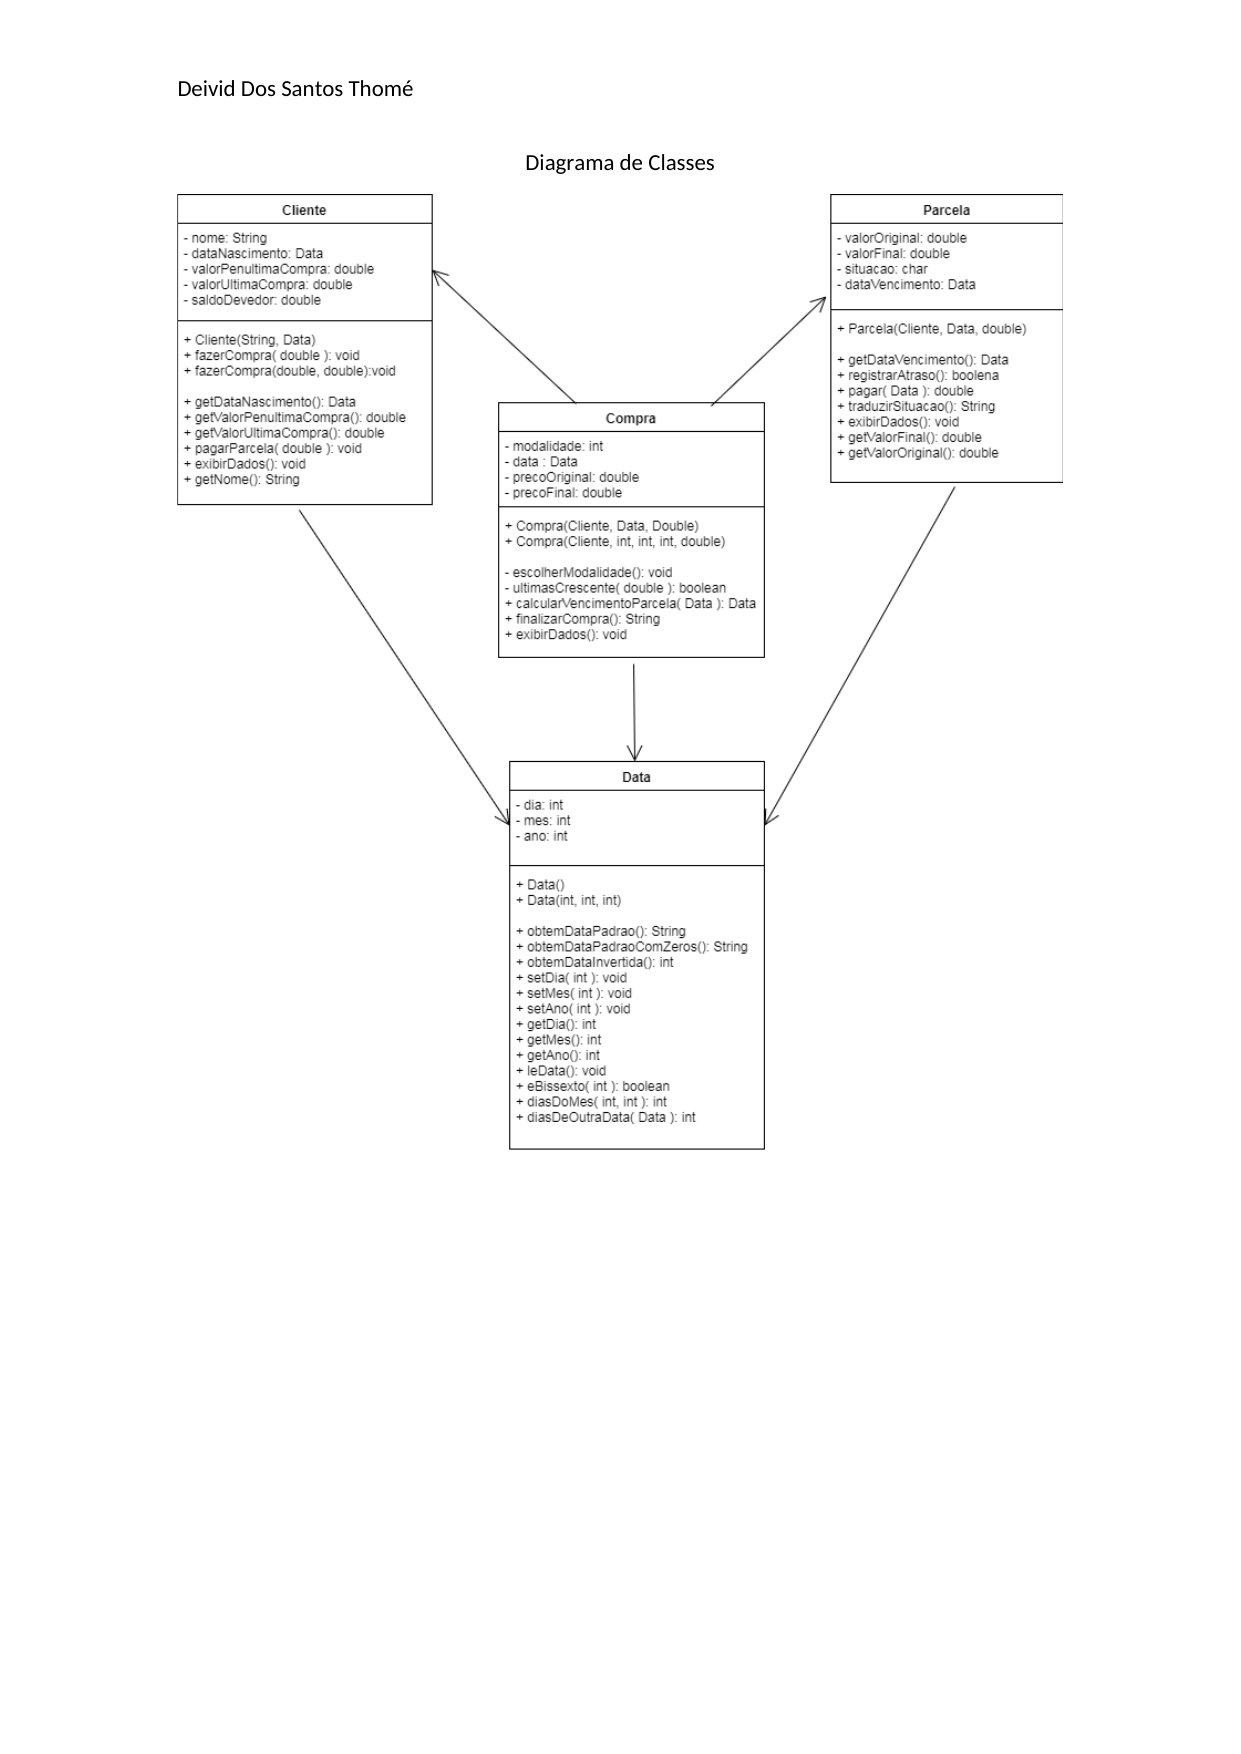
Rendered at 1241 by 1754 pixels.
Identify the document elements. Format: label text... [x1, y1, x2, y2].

text Diagrama de Classes [177, 148, 1063, 176]
picture [177, 194, 1063, 1153]
